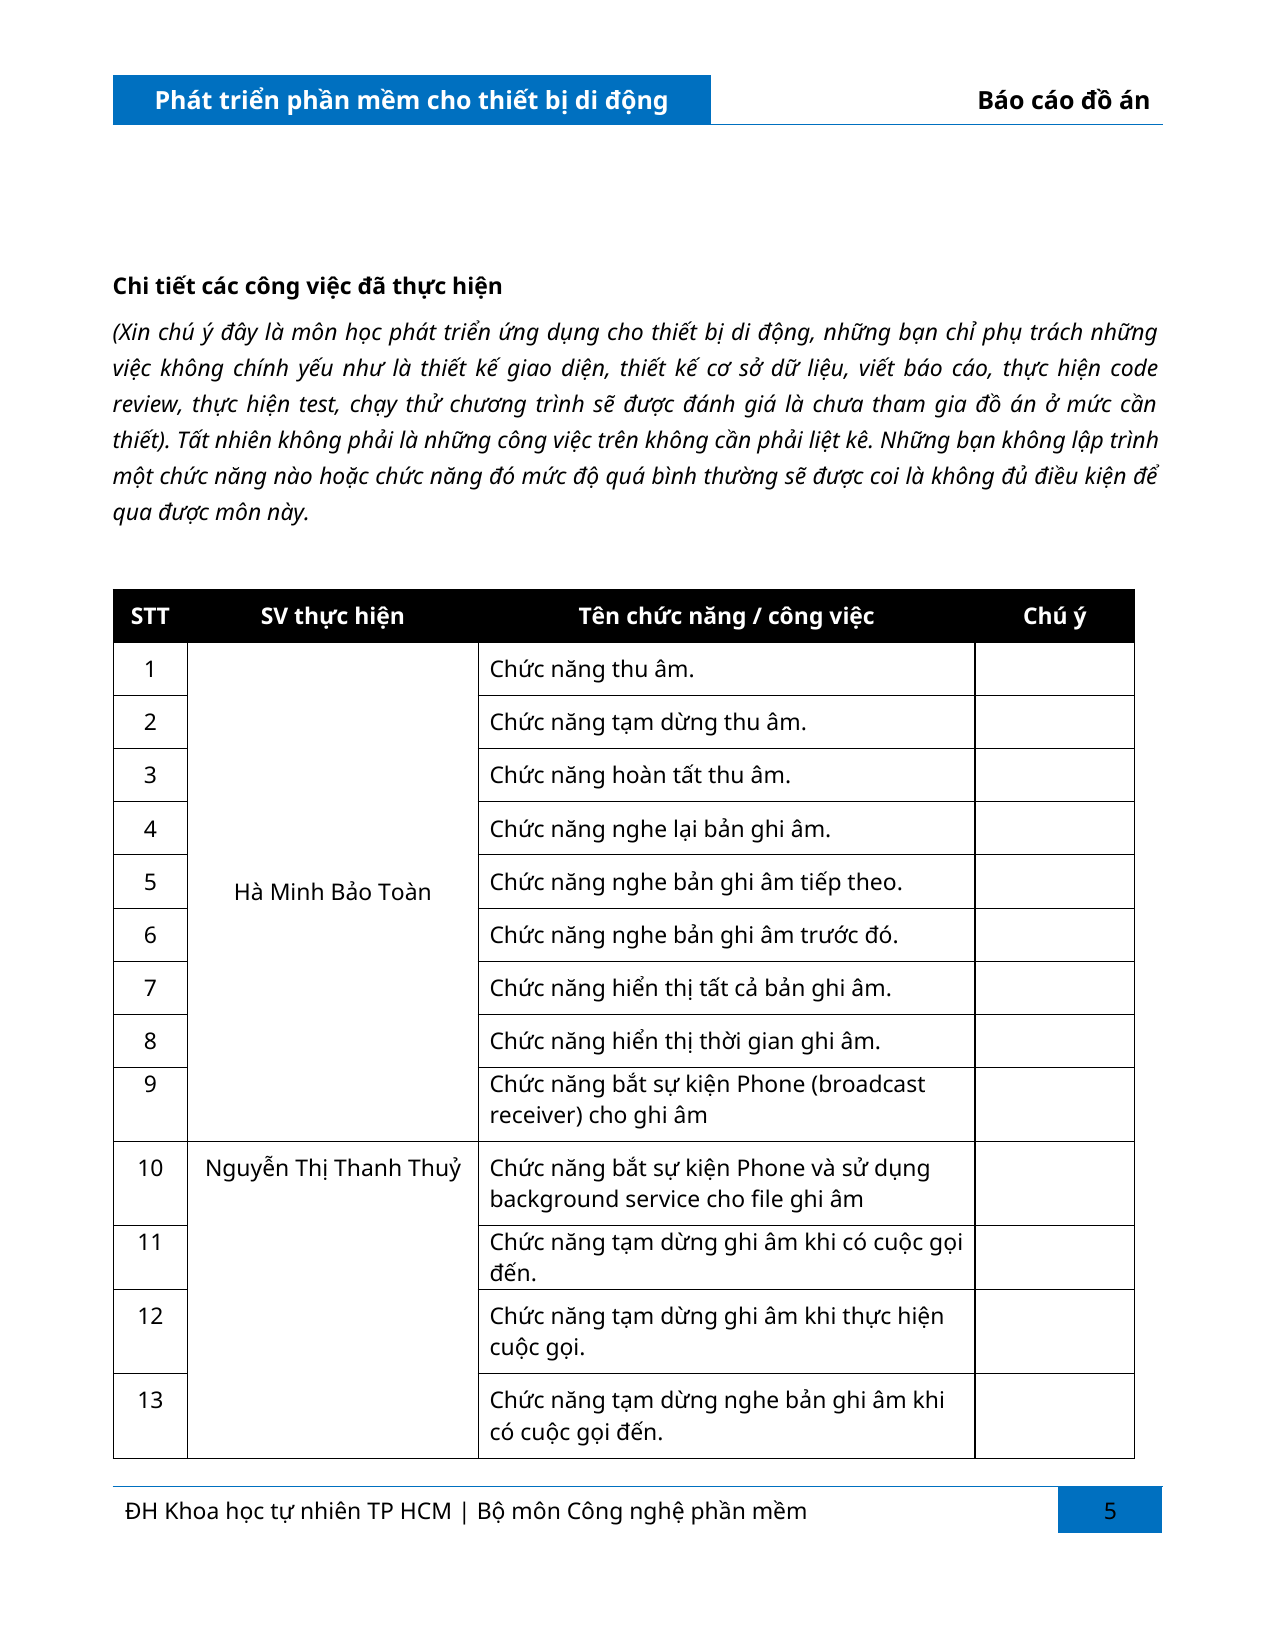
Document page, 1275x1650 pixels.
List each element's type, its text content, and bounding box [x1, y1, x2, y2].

table_cell Chức năng hiển thị thời gian ghi âm. [479, 1015, 974, 1067]
table_cell [976, 855, 1134, 907]
table_cell 3 [114, 749, 187, 801]
table_cell Chức năng hoàn tất thu âm. [479, 749, 974, 801]
table_cell [976, 1374, 1134, 1457]
table_cell Chức năng nghe lại bản ghi âm. [479, 802, 974, 854]
table_cell 4 [114, 802, 187, 854]
table_cell [976, 1068, 1134, 1141]
table_cell Chức năng tạm dừng nghe bản ghi âm khi có cuộc gọi đến. [479, 1374, 974, 1457]
table_cell [976, 1015, 1134, 1067]
table_cell Chức năng bắt sự kiện Phone và sử dụng background service cho file ghi âm [479, 1142, 974, 1225]
table_cell Chức năng thu âm. [479, 643, 974, 695]
table_cell [976, 643, 1134, 695]
table_header SV thực hiện [188, 590, 478, 642]
table_cell Chức năng nghe bản ghi âm trước đó. [479, 909, 974, 961]
table_cell Hà Minh Bảo Toàn [188, 643, 478, 1141]
table_cell Nguyễn Thị Thanh Thuỷ [188, 1142, 478, 1457]
table_cell 13 [114, 1374, 187, 1457]
table_cell Chức năng tạm dừng ghi âm khi thực hiện cuộc gọi. [479, 1290, 974, 1373]
table_cell 12 [114, 1290, 187, 1373]
table_cell Chức năng tạm dừng thu âm. [479, 696, 974, 748]
table_header Tên chức năng / công việc [479, 590, 974, 642]
table_header STT [114, 590, 187, 642]
table_cell 11 [114, 1226, 187, 1289]
table_cell [976, 802, 1134, 854]
table_cell 9 [114, 1068, 187, 1141]
table_cell [976, 909, 1134, 961]
text (Xin chú ý đây là môn học phát triển ứng dụng cho thiết bị di động, những bạn chỉ phụ trách những việc không chính yếu như là thiết kế giao diện, thiết kế cơ sở dữ liệu, viết báo cáo, thực hiện code review, thực hiện test, chạy thử chương trình sẽ được đánh giá là chưa tham gia đồ án ở mức cần thiết). Tất nhiên không phải là những công việc trên không cần phải liệt kê. Những bạn không lập trình một chức năng nào hoặc chức năng đó mức độ quá bình thường sẽ được coi là không đủ điều kiện để qua được môn này. [112, 316, 1162, 527]
table_cell [976, 1290, 1134, 1373]
table_header Chú ý [976, 590, 1134, 642]
table_cell Chức năng tạm dừng ghi âm khi có cuộc gọi đến. [479, 1226, 974, 1289]
table_cell 6 [114, 909, 187, 961]
text Chi tiết các công việc đã thực hiện [112, 270, 1162, 301]
table_cell [976, 1142, 1134, 1225]
table_cell Chức năng nghe bản ghi âm tiếp theo. [479, 855, 974, 907]
table_cell [976, 962, 1134, 1014]
table_cell 7 [114, 962, 187, 1014]
table_cell 10 [114, 1142, 187, 1225]
table_cell 5 [114, 855, 187, 907]
table_cell 8 [114, 1015, 187, 1067]
table_cell 2 [114, 696, 187, 748]
table_cell 1 [114, 643, 187, 695]
table_cell Chức năng hiển thị tất cả bản ghi âm. [479, 962, 974, 1014]
table_cell [976, 749, 1134, 801]
table_cell [976, 696, 1134, 748]
table_cell [976, 1226, 1134, 1289]
table_cell Chức năng bắt sự kiện Phone (broadcast receiver) cho ghi âm [479, 1068, 974, 1141]
